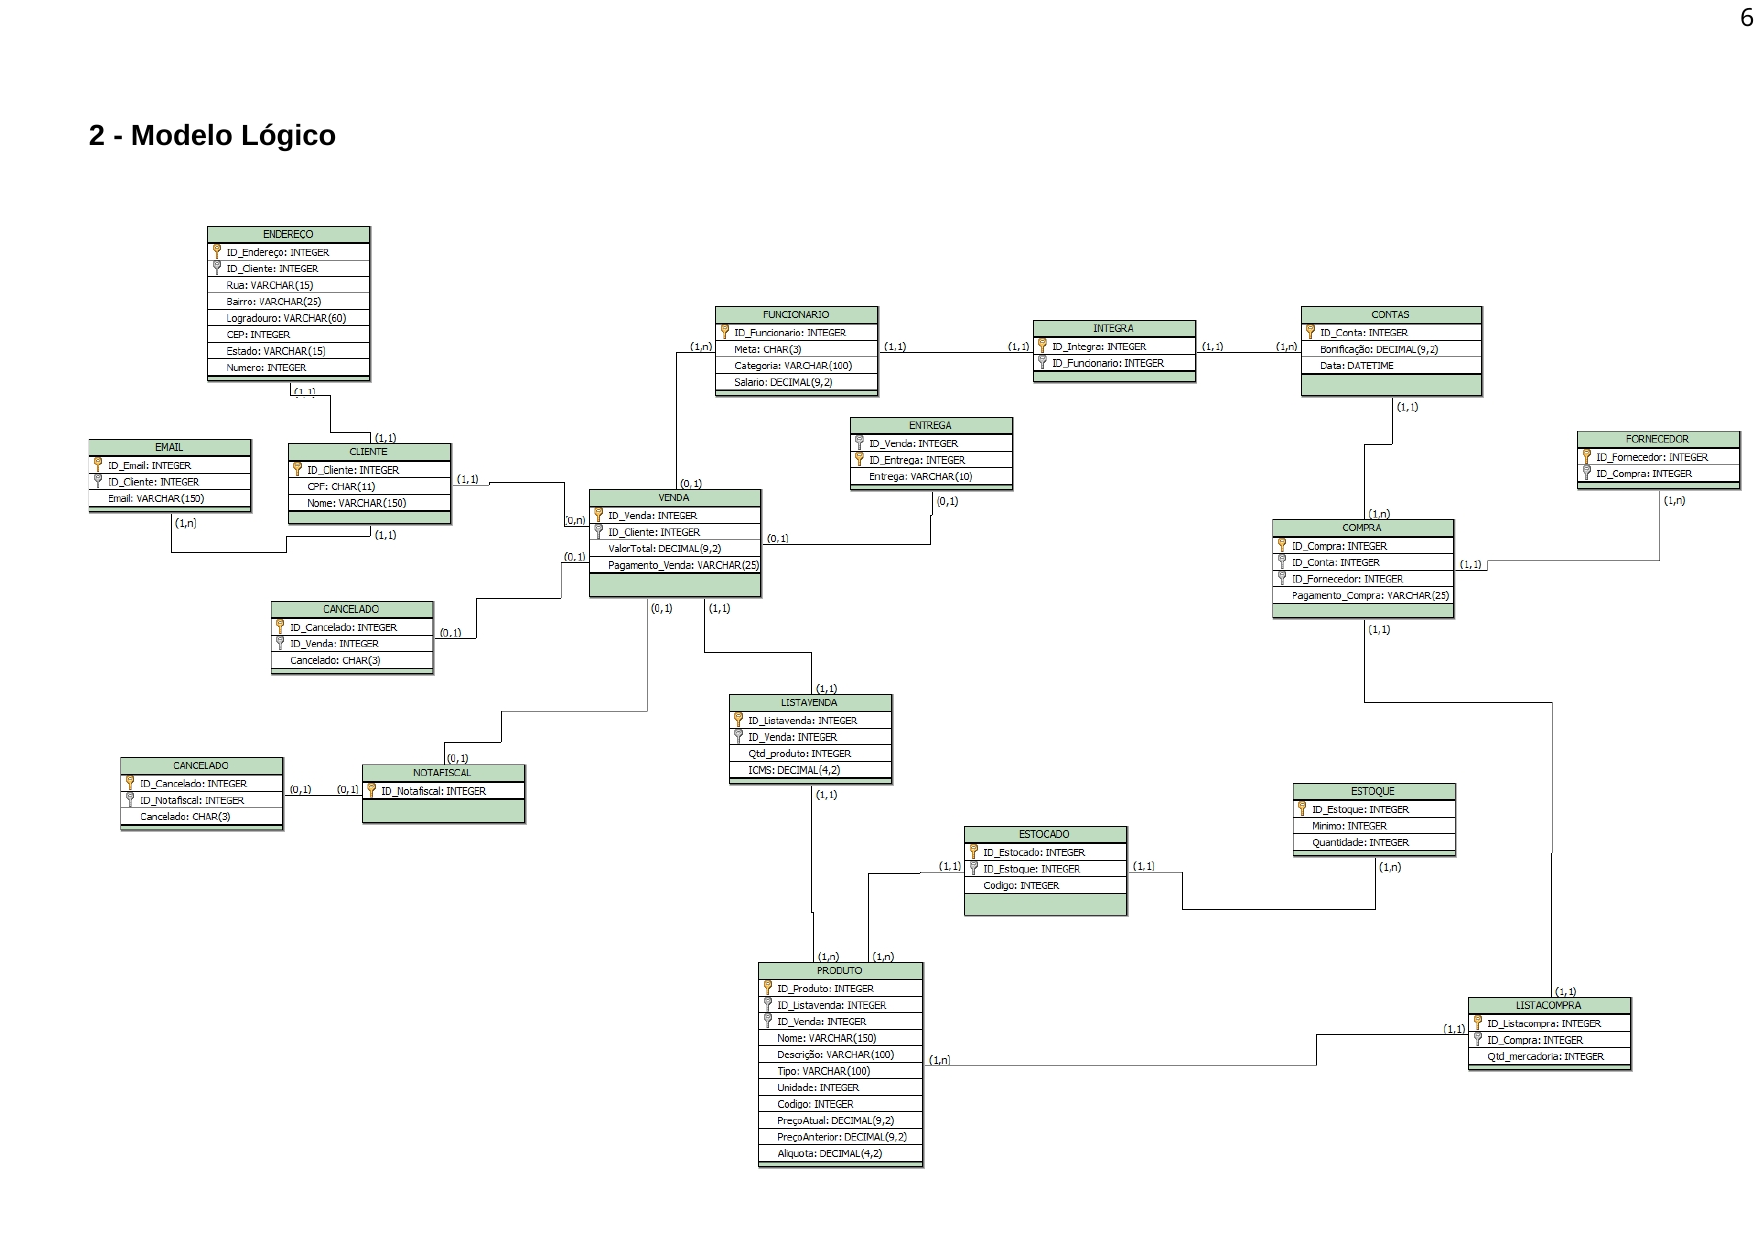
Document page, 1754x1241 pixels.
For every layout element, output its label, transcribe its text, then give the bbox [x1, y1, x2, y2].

subtitle 2 - Modelo Lógico [0, 118, 1754, 152]
picture [88, 185, 1746, 1173]
